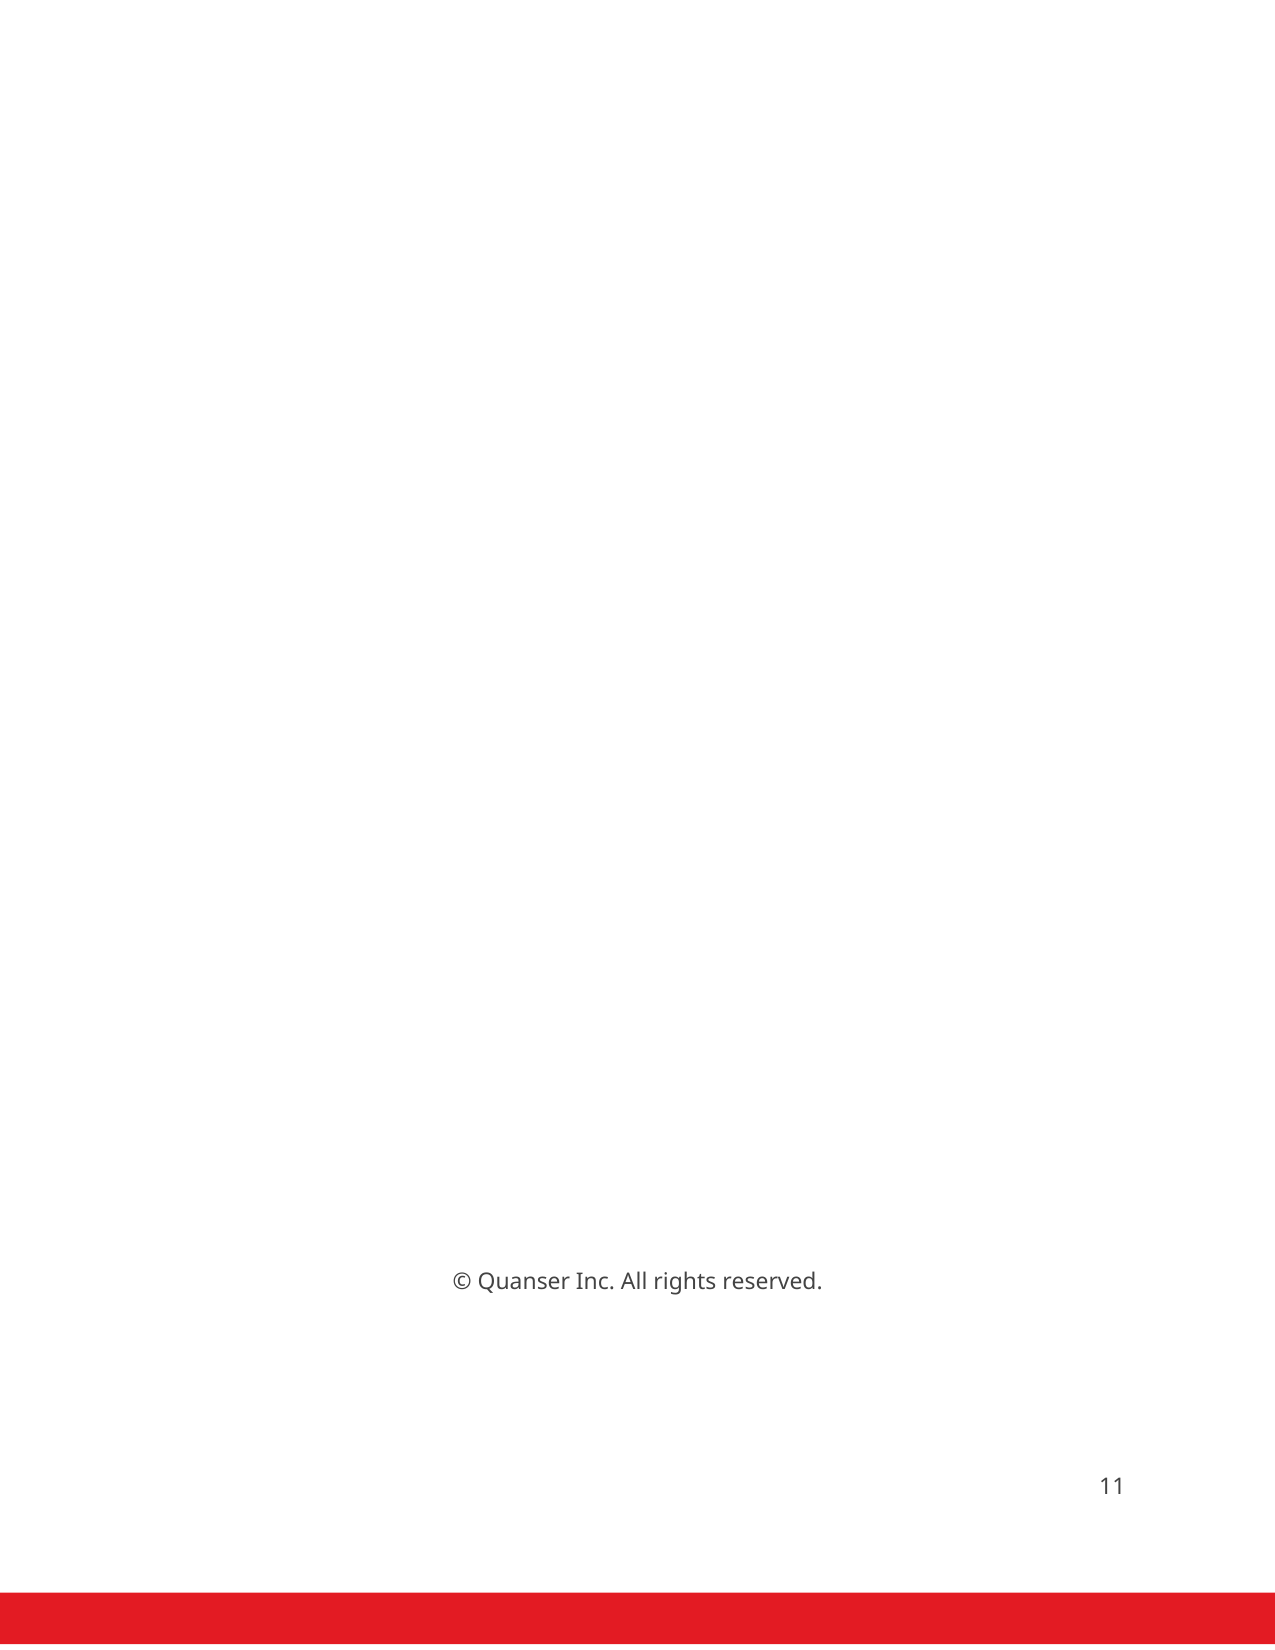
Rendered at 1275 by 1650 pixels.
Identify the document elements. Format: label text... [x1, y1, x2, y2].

text © Quanser Inc. All rights reserved. [150, 1264, 1125, 1296]
